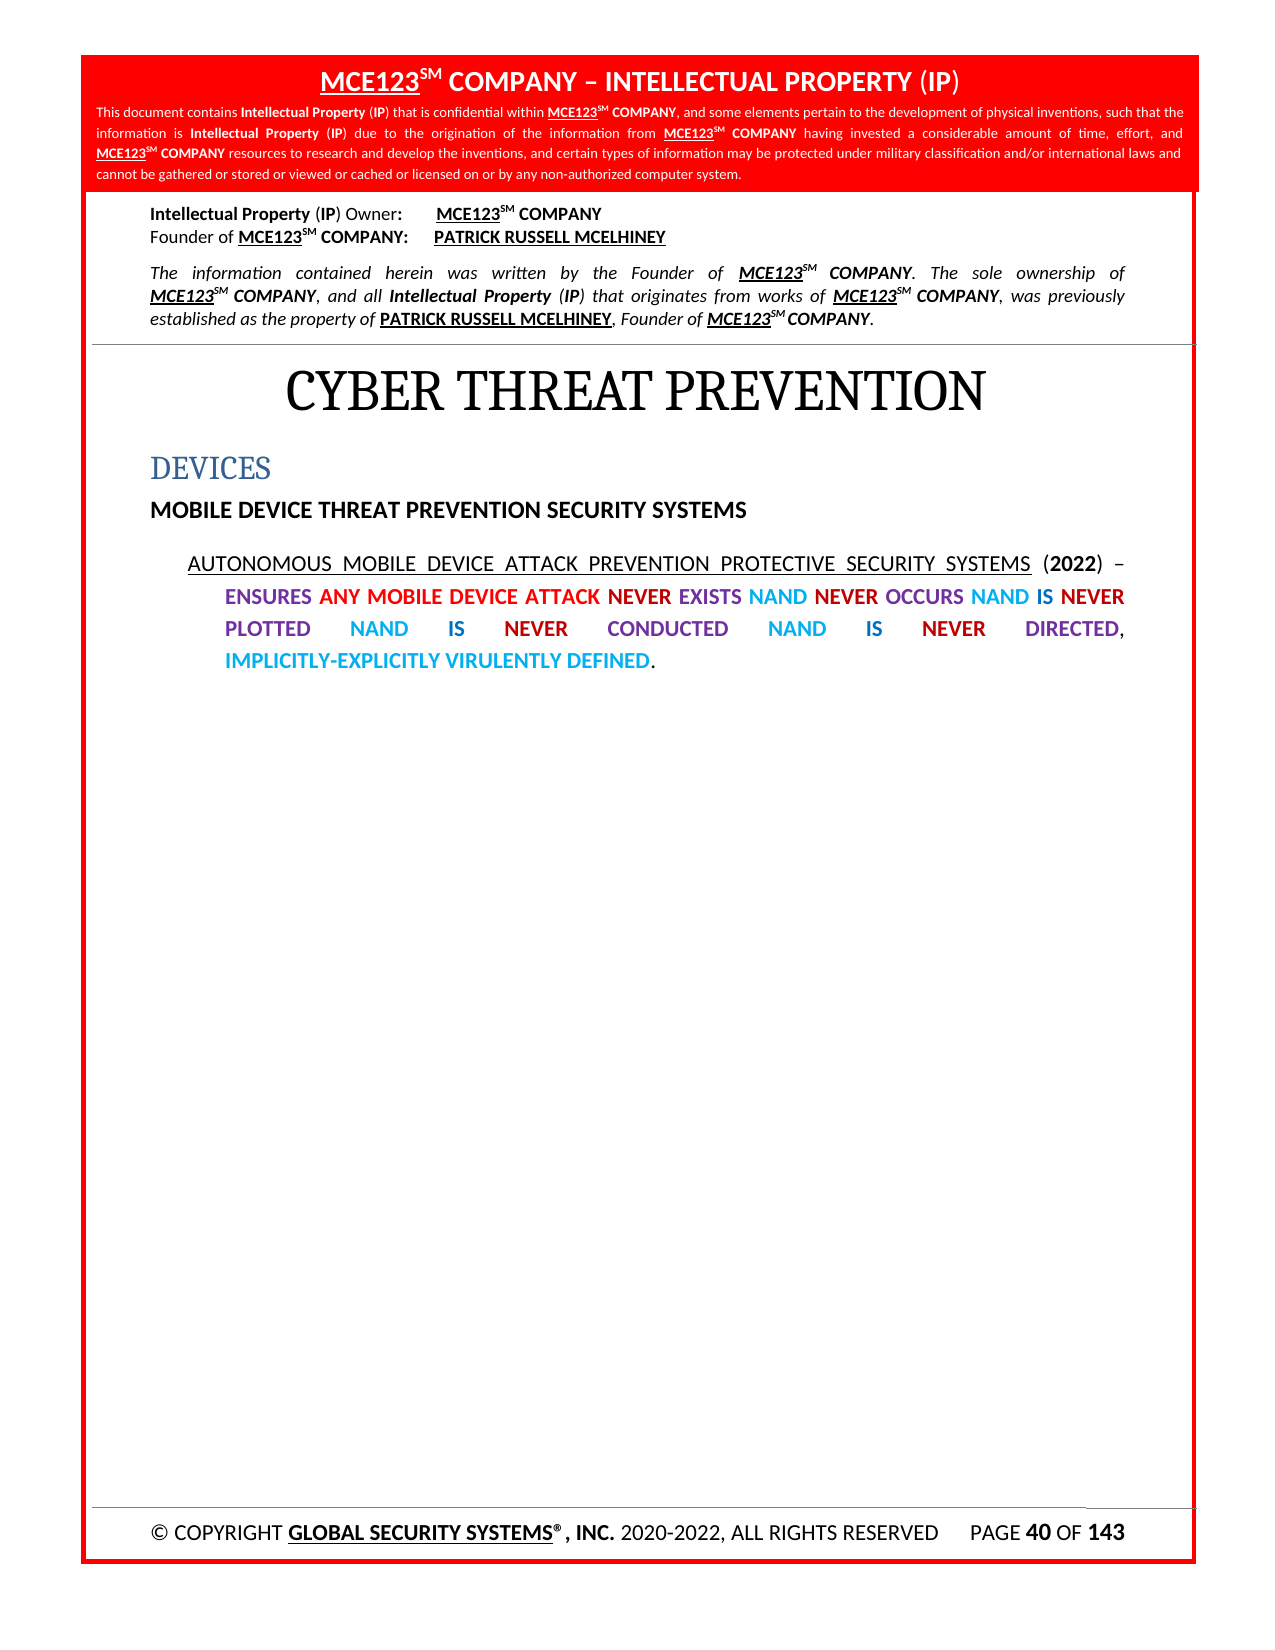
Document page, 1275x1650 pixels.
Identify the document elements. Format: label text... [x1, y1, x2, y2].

title CYBER THREAT PREVENTION [150, 358, 1125, 425]
text AUTONOMOUS MOBILE DEVICE ATTACK PREVENTION PROTECTIVE SECURITY SYSTEMS (2022) – ENSURES ANY MOBILE DEVICE ATTACK NEVER EXISTS NAND NEVER OCCURS NAND IS NEVER PLOTTED NAND IS NEVER CONDUCTED NAND IS NEVER DIRECTED, IMPLICITLY-EXPLICITLY VIRULENTLY DEFINED. [187, 549, 1125, 674]
text MOBILE DEVICE THREAT PREVENTION SECURITY SYSTEMS [150, 494, 1125, 524]
subtitle DEVICES [150, 450, 1125, 488]
